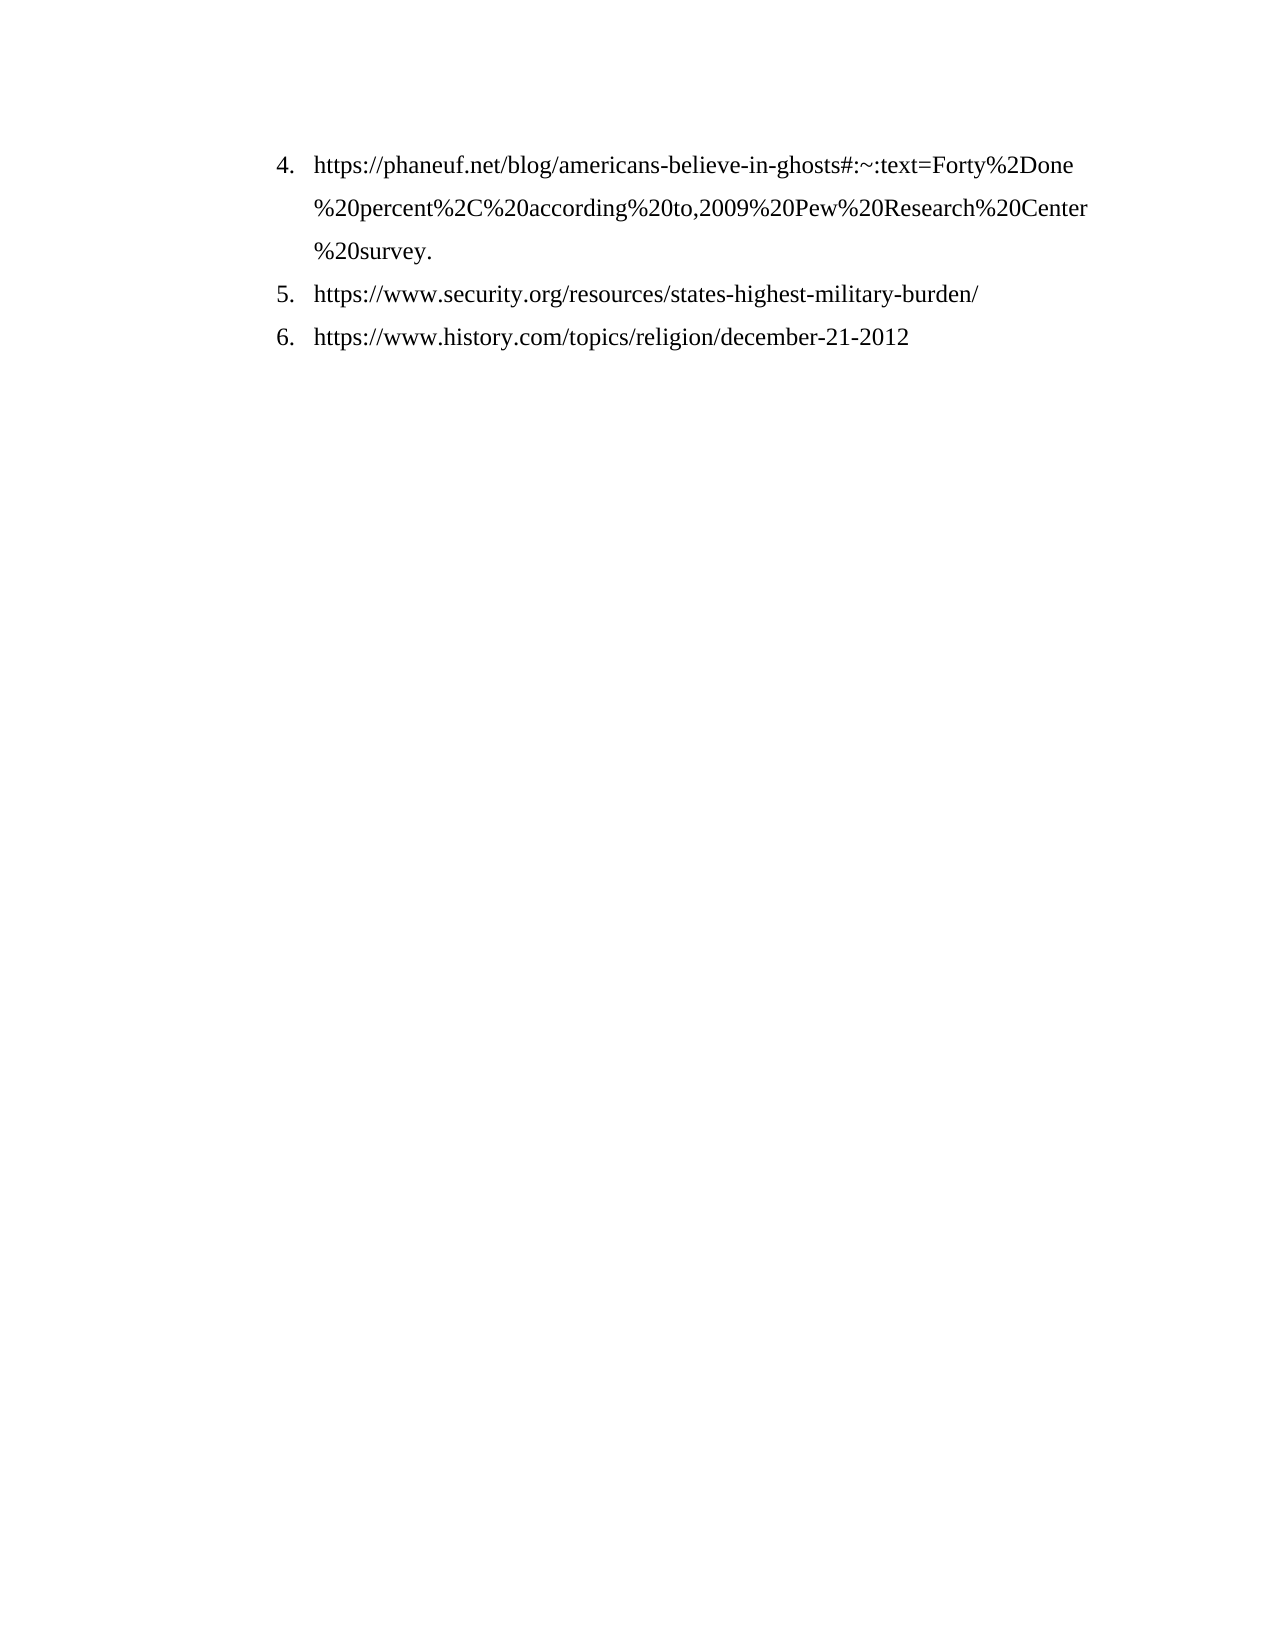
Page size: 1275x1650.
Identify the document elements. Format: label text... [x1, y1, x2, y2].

list https://phaneuf.net/blog/americans-believe-in-ghosts#:~:text=Forty%2Done%20percent%2C%20according%20to,2009%20Pew%20Research%20Center%20survey. [276, 150, 1125, 265]
list https://www.history.com/topics/religion/december-21-2012 [276, 322, 1125, 351]
list https://www.security.org/resources/states-highest-military-burden/ [276, 279, 1125, 308]
